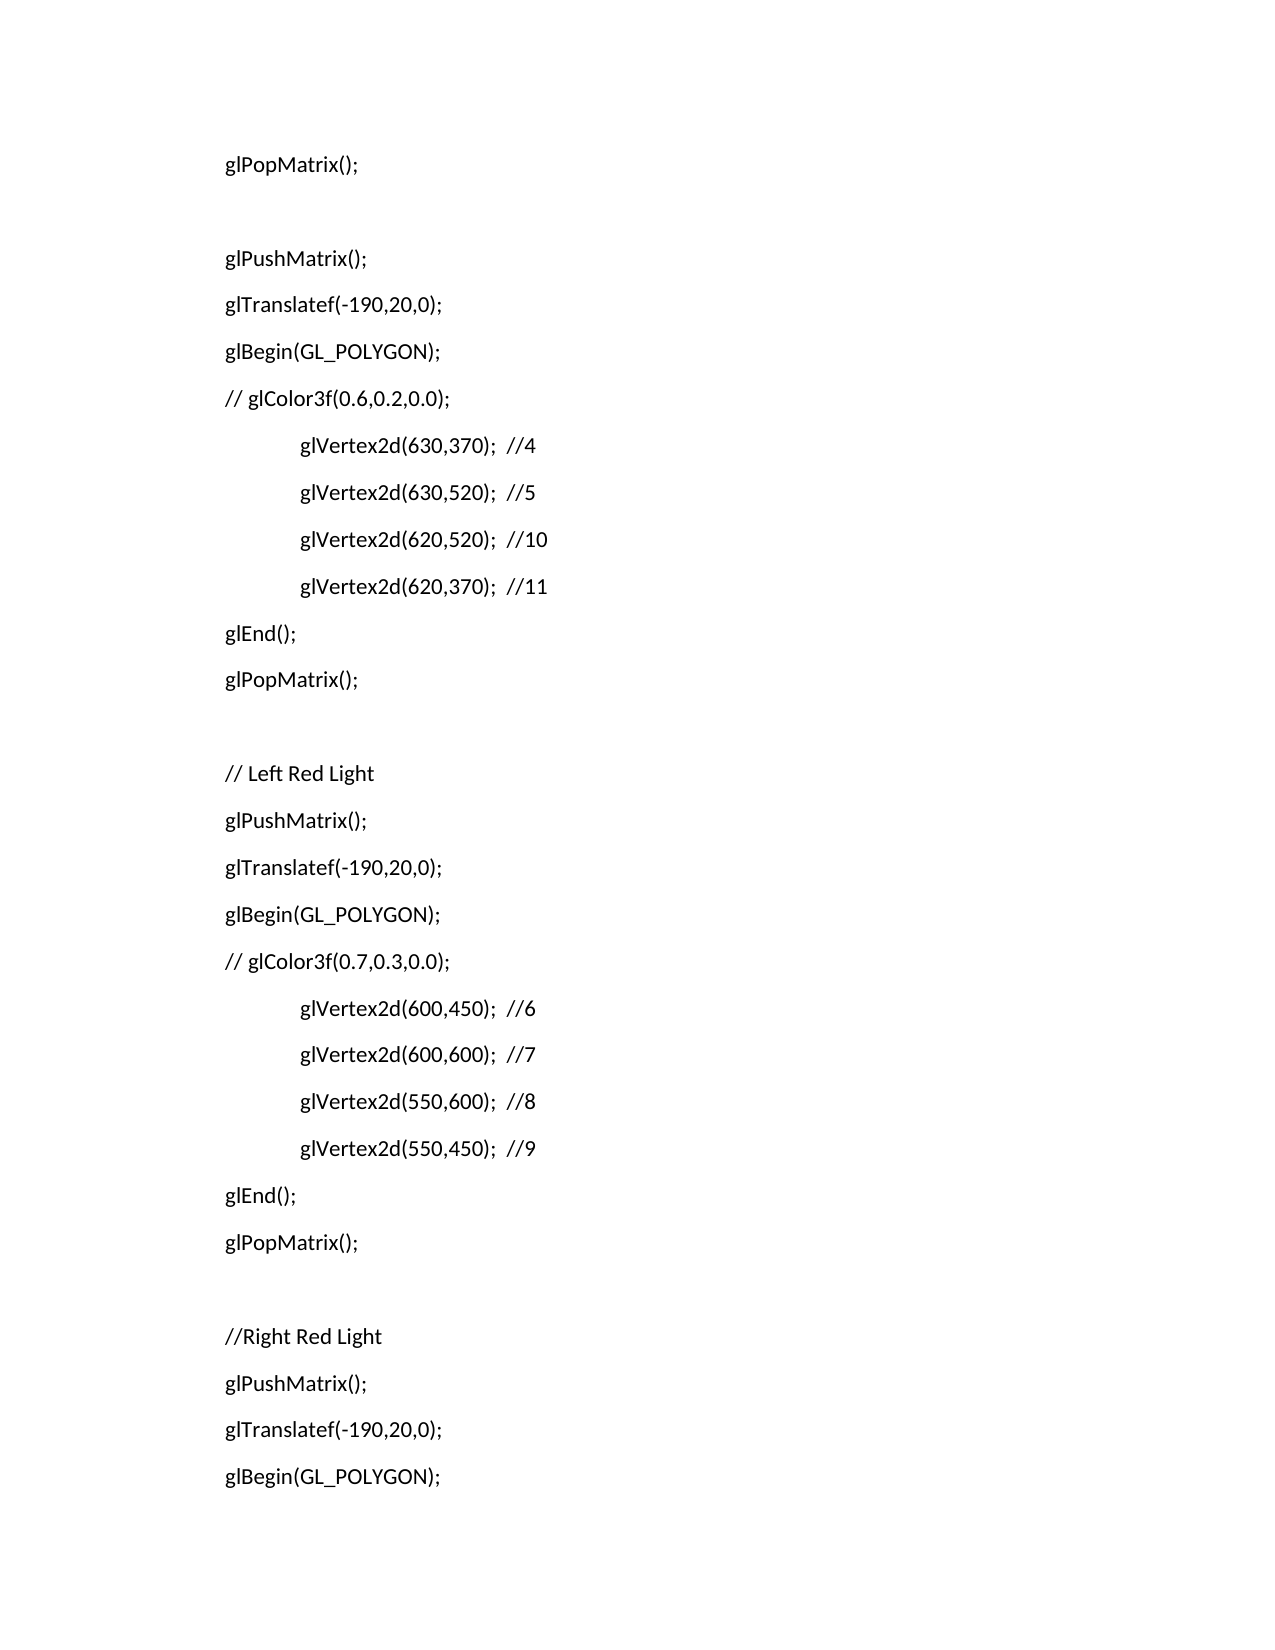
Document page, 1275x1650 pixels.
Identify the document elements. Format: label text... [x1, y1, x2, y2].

text glPopMatrix(); [150, 1228, 1125, 1256]
text glVertex2d(620,520); //10 [150, 525, 1125, 553]
text glVertex2d(550,450); //9 [150, 1134, 1125, 1162]
text glVertex2d(630,370); //4 [150, 431, 1125, 459]
text // glColor3f(0.7,0.3,0.0); [150, 947, 1125, 975]
text glVertex2d(620,370); //11 [150, 572, 1125, 600]
text glTranslatef(-190,20,0); [150, 1416, 1125, 1444]
text //Right Red Light [150, 1322, 1125, 1350]
text glPushMatrix(); [150, 1369, 1125, 1397]
text glBegin(GL_POLYGON); [150, 337, 1125, 366]
text glEnd(); [150, 619, 1125, 647]
text glPopMatrix(); [150, 666, 1125, 694]
text glVertex2d(550,600); //8 [150, 1087, 1125, 1116]
text glTranslatef(-190,20,0); [150, 853, 1125, 881]
text glPushMatrix(); [150, 806, 1125, 834]
text glVertex2d(630,520); //5 [150, 478, 1125, 506]
text glPopMatrix(); [150, 150, 1125, 178]
text // glColor3f(0.6,0.2,0.0); [150, 384, 1125, 412]
text // Left Red Light [150, 759, 1125, 787]
text glVertex2d(600,450); //6 [150, 994, 1125, 1022]
text glBegin(GL_POLYGON); [150, 1462, 1125, 1491]
text glTranslatef(-190,20,0); [150, 291, 1125, 319]
text glVertex2d(600,600); //7 [150, 1041, 1125, 1069]
text glBegin(GL_POLYGON); [150, 900, 1125, 928]
text glPushMatrix(); [150, 244, 1125, 272]
text glEnd(); [150, 1181, 1125, 1209]
